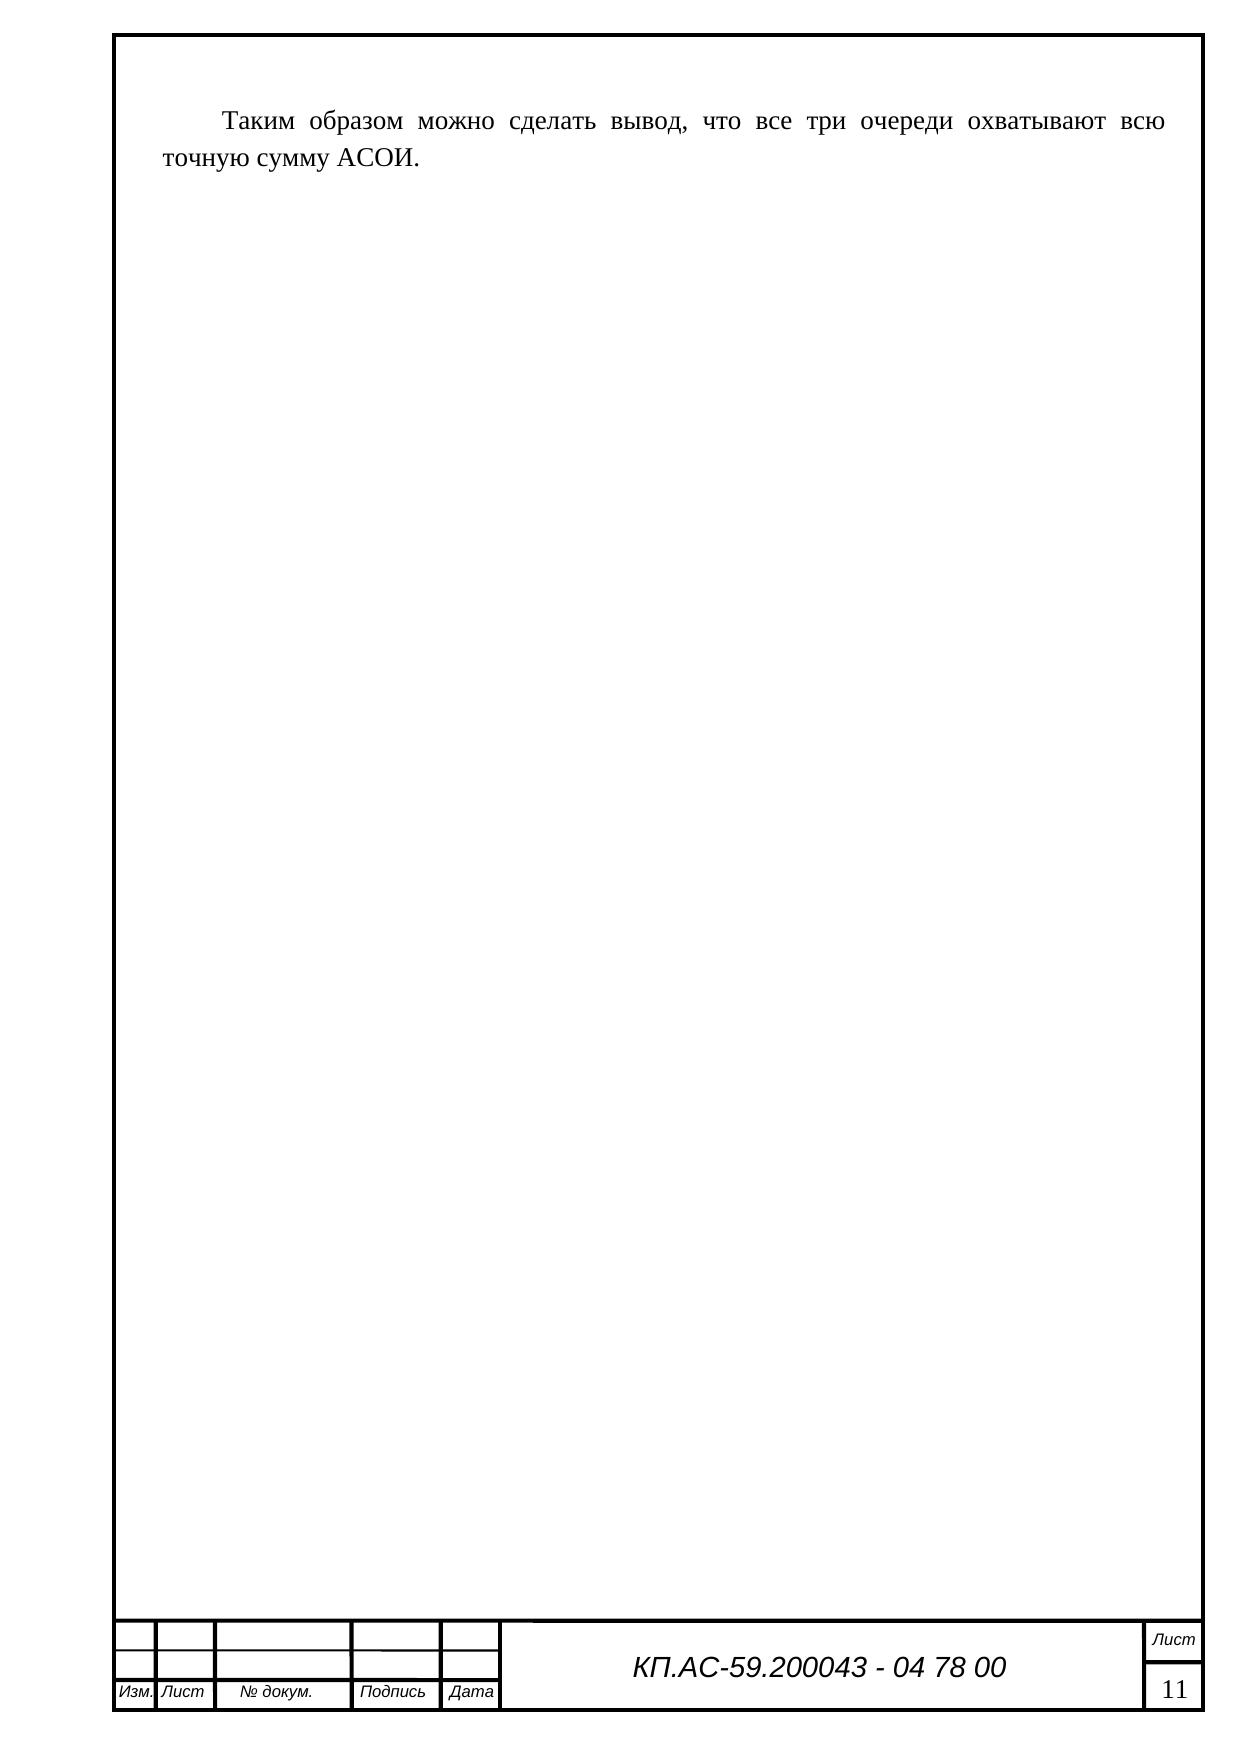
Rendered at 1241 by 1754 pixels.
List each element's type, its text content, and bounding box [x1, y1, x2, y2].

text Таким образом можно сделать вывод, что все три очереди охватывают всю точную сумму АСОИ. [162, 104, 1167, 172]
